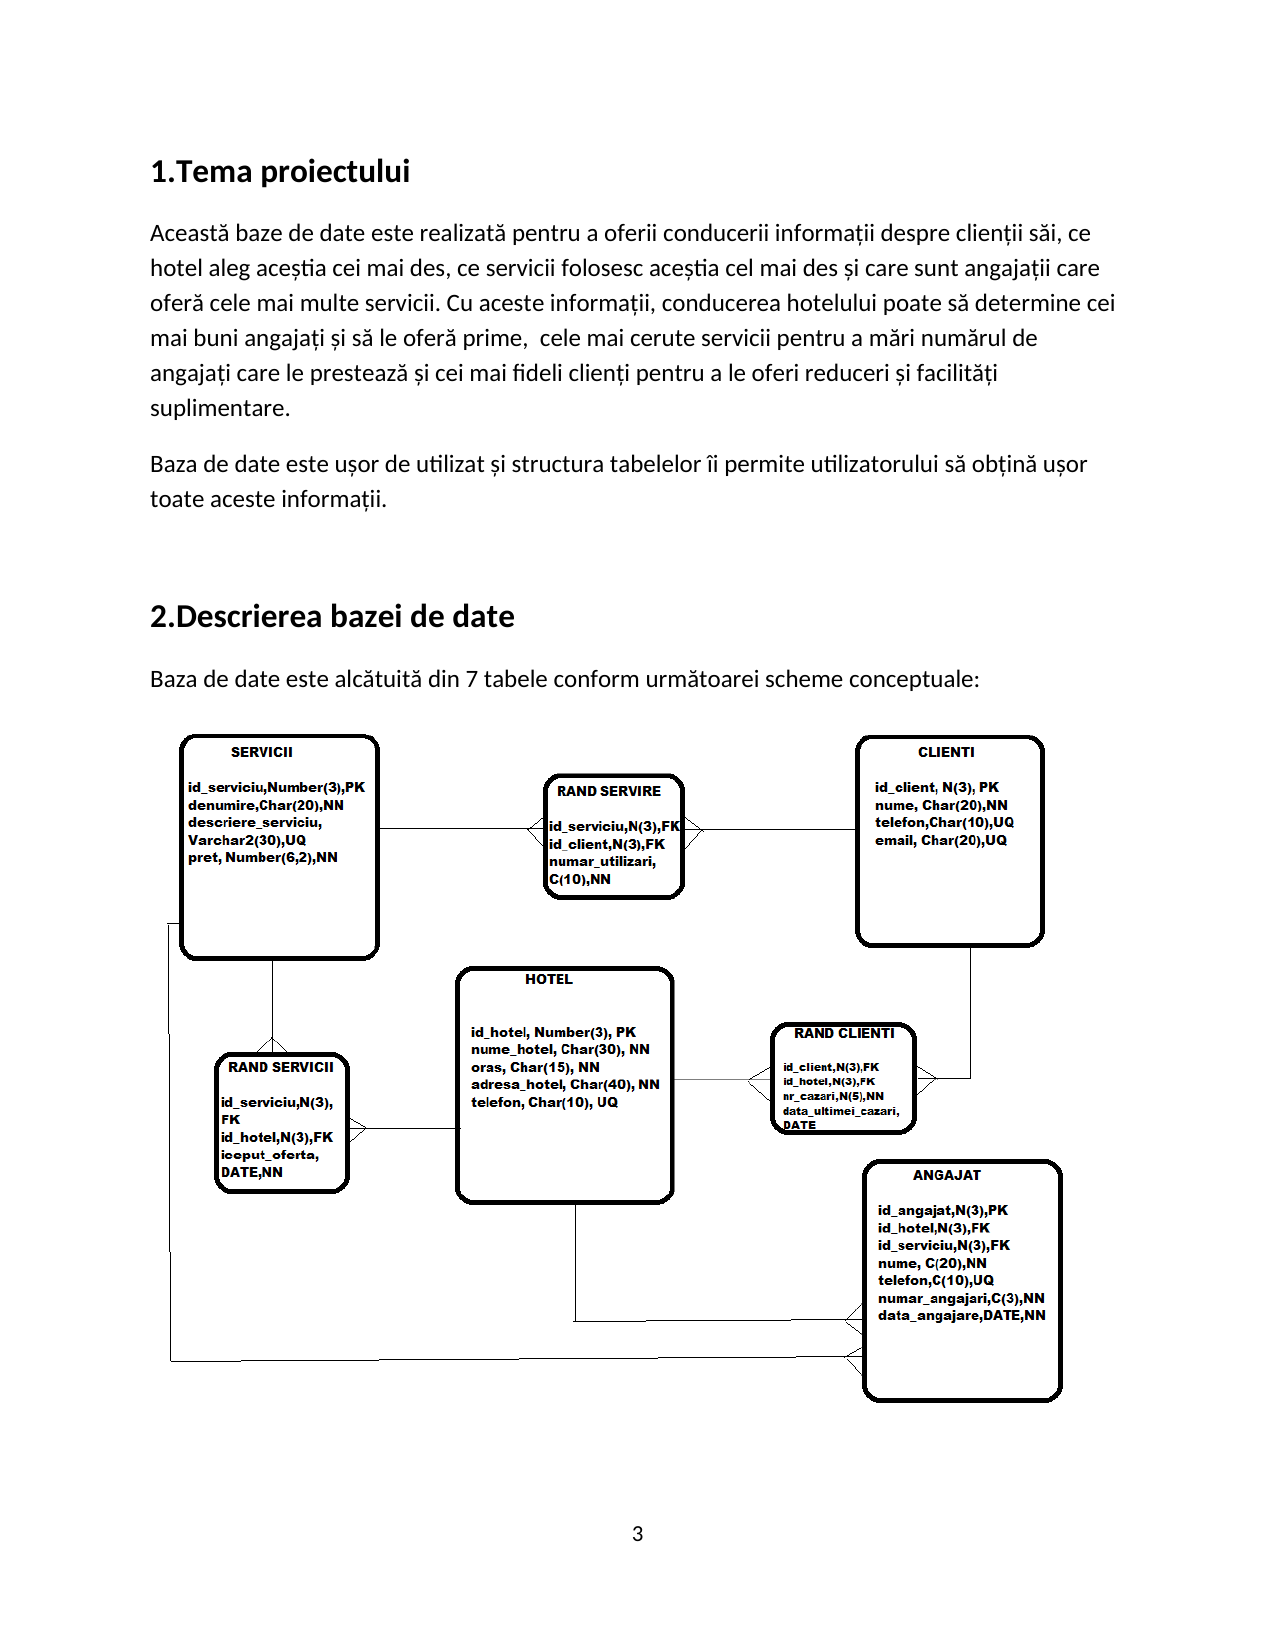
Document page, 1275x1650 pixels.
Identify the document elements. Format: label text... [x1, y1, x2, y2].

text 1.Tema proiectului [150, 150, 1125, 191]
text 2.Descrierea bazei de date [150, 595, 1125, 636]
picture [150, 697, 1124, 1424]
text Această baze de date este realizată pentru a oferii conducerii informații despre clienții săi, ce hotel aleg aceștia cei mai des, ce servicii folosesc aceștia cel mai des și care sunt angajații care oferă cele mai multe servicii. Cu aceste informații, conducerea hotelului poate să determine cei mai buni angajați și să le oferă prime, cele mai cerute servicii pentru a mări numărul de angajați care le prestează și cei mai fideli clienți pentru a le oferi reduceri și facilități suplimentare. [150, 218, 1125, 423]
text Baza de date este ușor de utilizat și structura tabelelor îi permite utilizatorului să obțină ușor toate aceste informații. [150, 448, 1125, 514]
